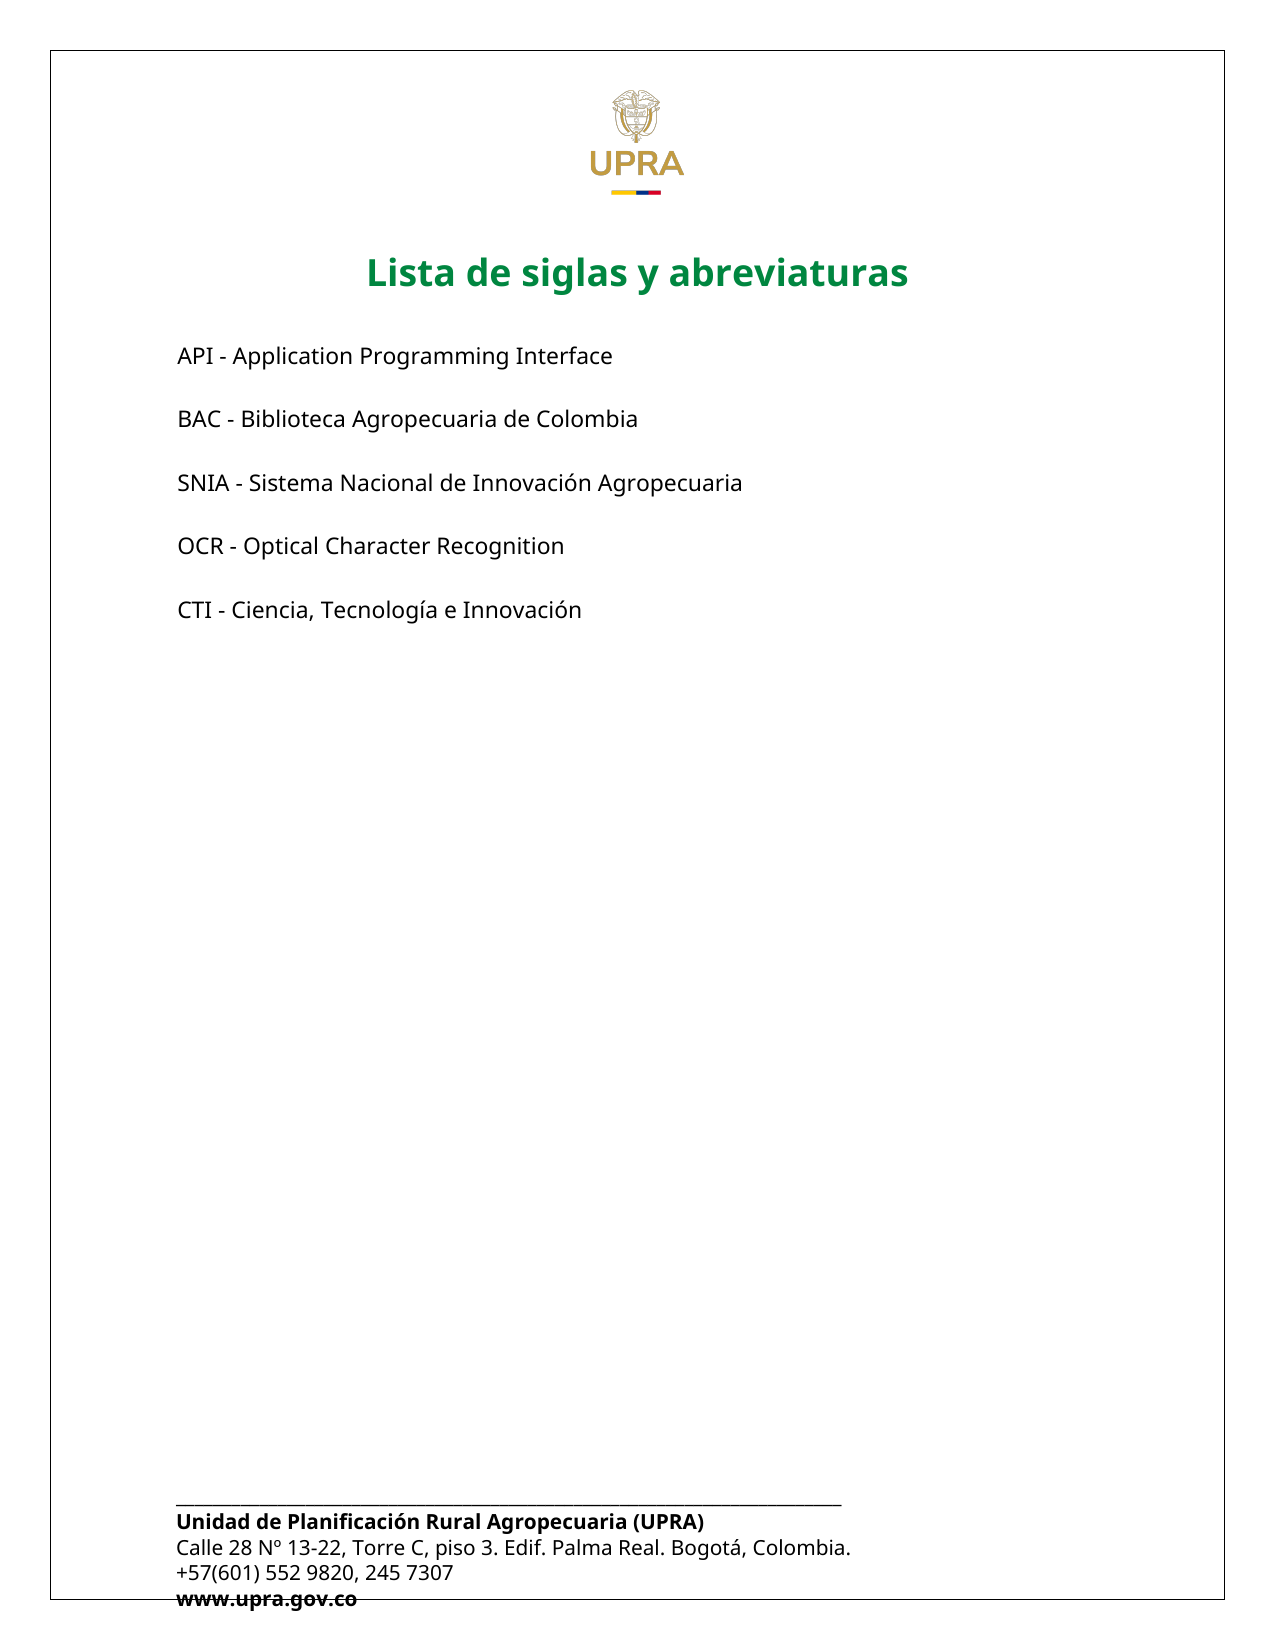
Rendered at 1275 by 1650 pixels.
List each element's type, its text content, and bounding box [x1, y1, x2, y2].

text SNIA - Sistema Nacional de Innovación Agropecuaria [177, 467, 1098, 498]
picture [585, 90, 690, 195]
text OCR - Optical Character Recognition [177, 530, 1098, 562]
text BAC - Biblioteca Agropecuaria de Colombia [177, 403, 1098, 434]
text API - Application Programming Interface [177, 340, 1098, 371]
text CTI - Ciencia, Tecnología e Innovación [177, 594, 1098, 625]
subtitle Lista de siglas y abreviaturas [177, 246, 1098, 297]
